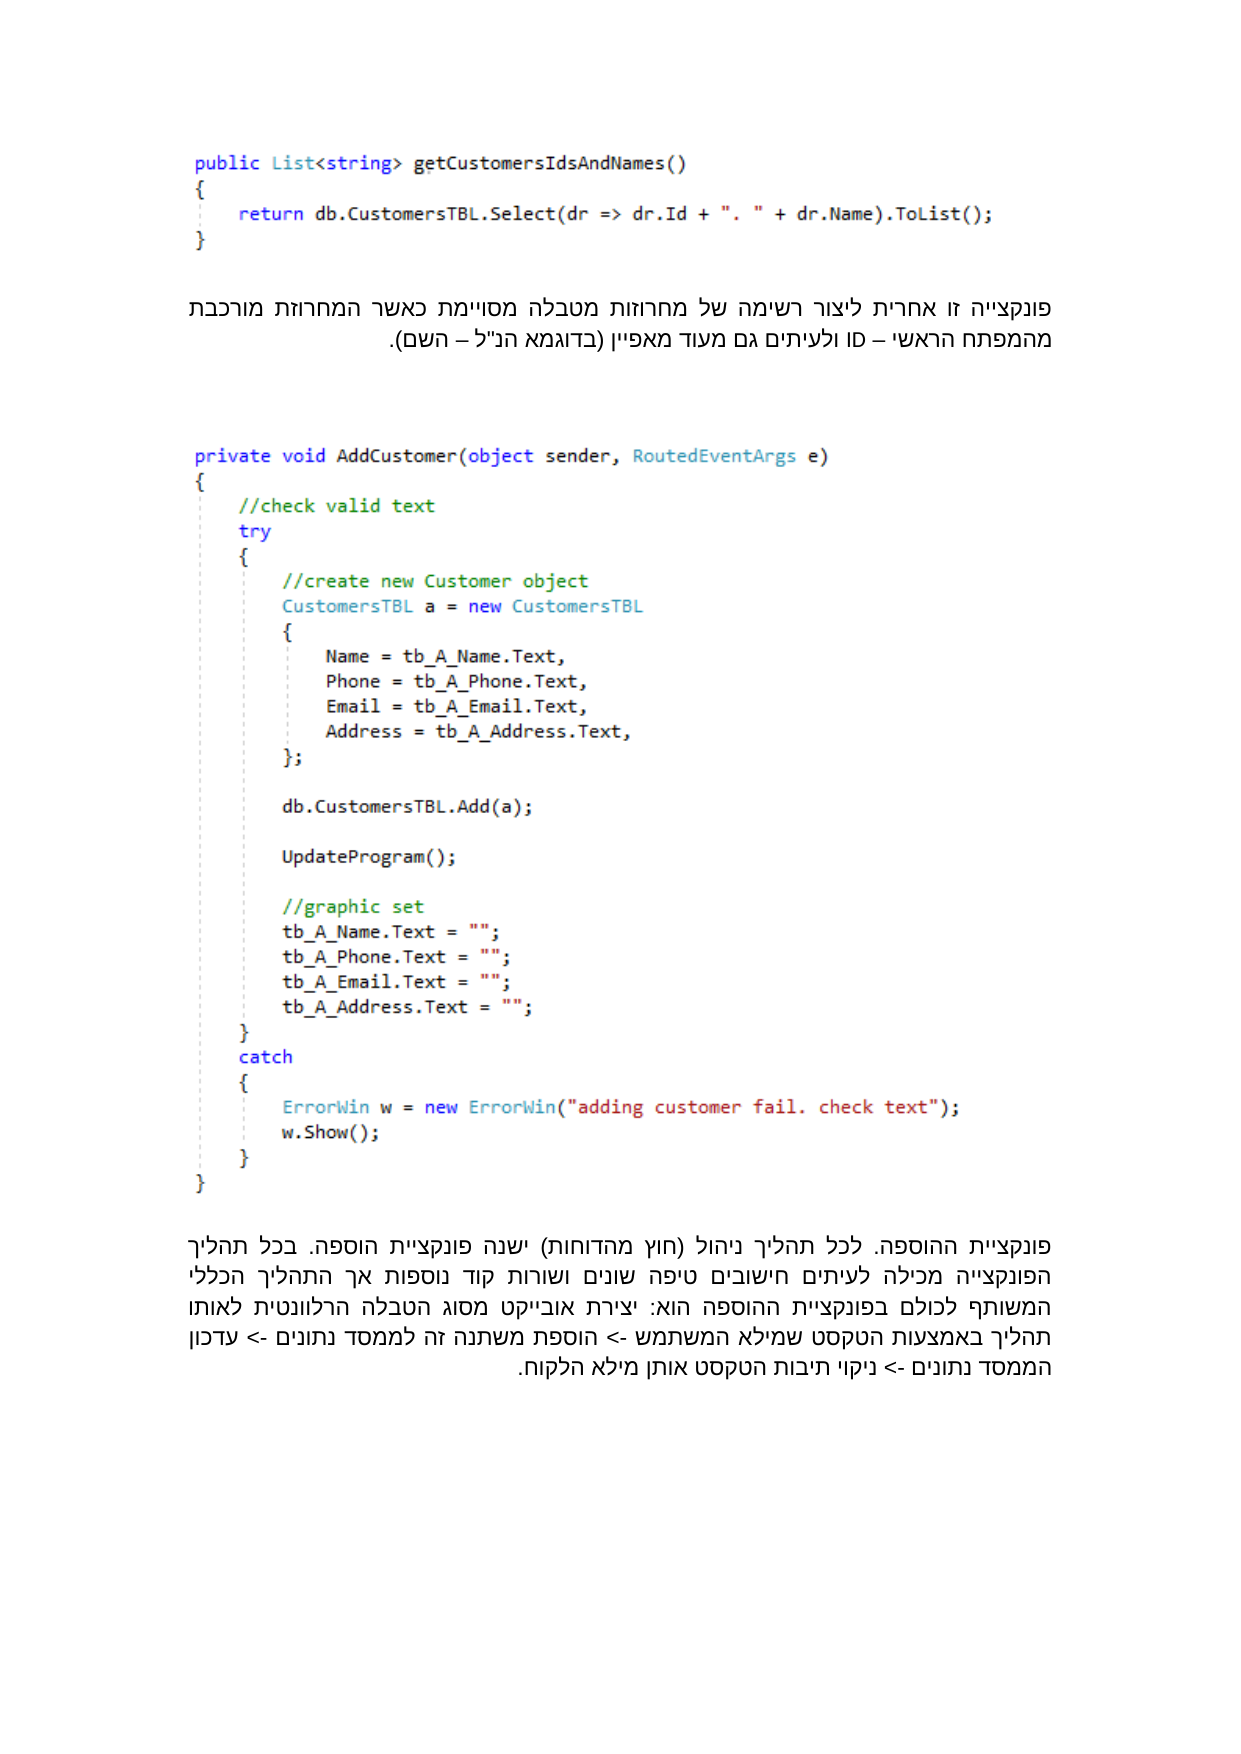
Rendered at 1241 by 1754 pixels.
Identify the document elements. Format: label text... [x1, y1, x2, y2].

picture [187, 431, 1016, 1209]
text פונקציית ההוספה. לכל תהליך ניהול (חוץ מהדוחות) ישנה פונקציית הוספה. בכל תהליך הפונקצייה מכילה לעיתים חישובים טיפה שונים ושורות קוד נוספות אך התהליך הכללי המשותף לכולם בפונקציית ההוספה הוא: יצירת אובייקט מסוג הטבלה הרלוונטית לאותו תהליך באמצעות הטקסט שמילא המשתמש -> הוספת משתנה זה לממסד נתונים -> עדכון הממסד נתונים -> ניקוי תיבות הטקסט אותן מילא הלקוח. [187, 1233, 1053, 1380]
picture [187, 150, 1052, 271]
text פונקצייה זו אחרית ליצור רשימה של מחרוזות מטבלה מסויימת כאשר המחרוזת מורכבת מהמפתח הראשי – ID ולעיתים גם מעוד מאפיין (בדוגמא הנ"ל – השם). [187, 295, 1053, 353]
